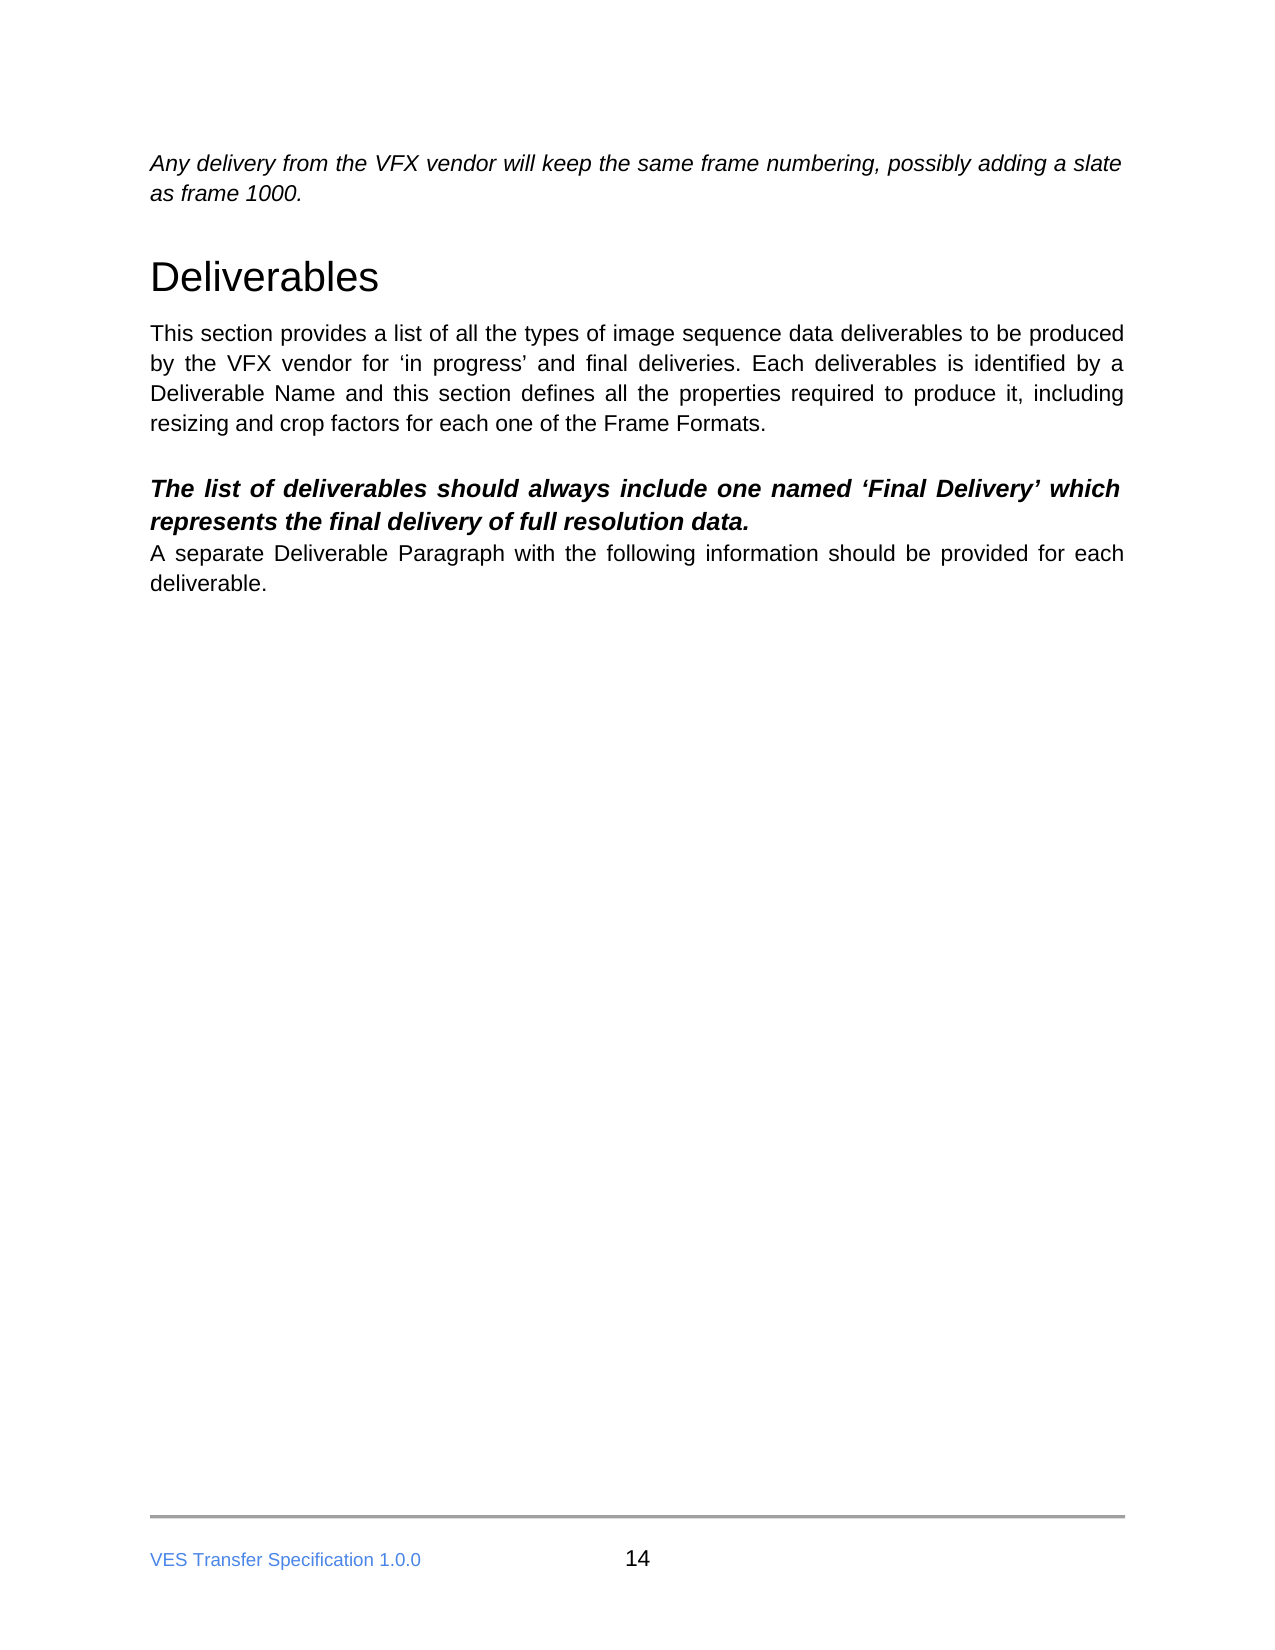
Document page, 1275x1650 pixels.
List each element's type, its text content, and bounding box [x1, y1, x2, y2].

text The list of deliverables should always include one named ‘Final Delivery’ which represents the final delivery of full resolution data. [150, 473, 1125, 535]
text This section provides a list of all the types of image sequence data deliverables to be produced by the VFX vendor for ‘in progress’ and final deliveries. Each deliverables is identified by a Deliverable Name and this section defines all the properties required to produce it, including resizing and crop factors for each one of the Frame Formats. [150, 320, 1125, 437]
subtitle Deliverables [150, 252, 1125, 300]
text A separate Deliverable Paragraph with the following information should be provided for each deliverable. [150, 539, 1125, 596]
text Any delivery from the VFX vendor will keep the same frame numbering, possibly adding a slate as frame 1000. [150, 150, 1125, 207]
